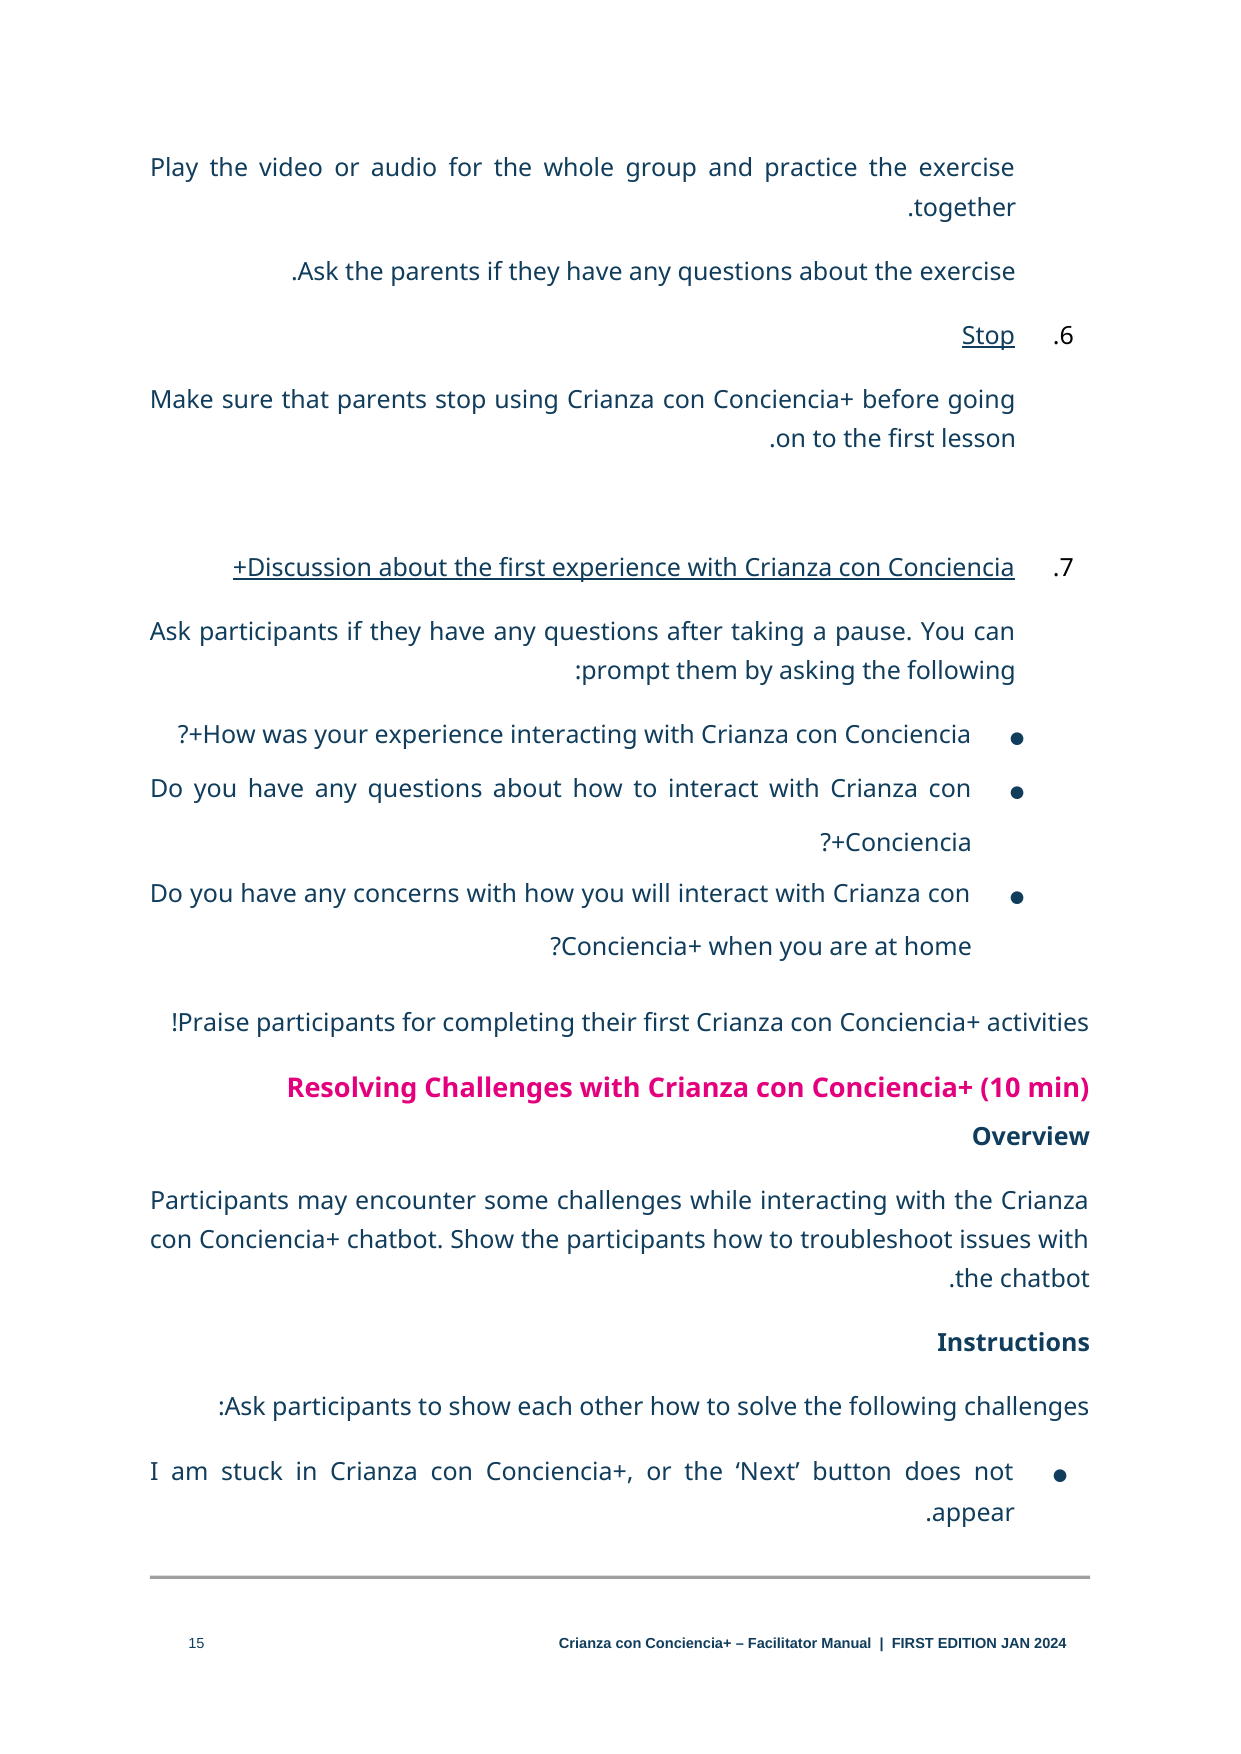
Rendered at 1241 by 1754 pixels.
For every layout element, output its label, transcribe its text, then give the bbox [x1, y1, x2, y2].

list Do you have any questions about how to interact with Crianza con Conciencia+? [150, 771, 1010, 858]
list How was your experience interacting with Crianza con Conciencia+? [150, 717, 1010, 753]
text Praise participants for completing their first Crianza con Conciencia+ activities! [150, 1004, 1090, 1039]
list Discussion about the first experience with Crianza con Conciencia+ [150, 549, 1053, 583]
text Play the video or audio for the whole group and practice the exercise together. [150, 150, 1016, 223]
list I am stuck in Crianza con Conciencia+, or the ‘Next’ button does not appear. [150, 1453, 1053, 1528]
subtitle Overview [150, 1118, 1090, 1152]
text Ask participants to show each other how to solve the following challenges: [150, 1389, 1090, 1423]
text Participants may encounter some challenges while interacting with the Crianza con Conciencia+ chatbot. Show the participants how to troubleshoot issues with the chatbot. [150, 1182, 1090, 1295]
text Ask the parents if they have any questions about the exercise. [150, 253, 1016, 287]
subtitle Instructions [150, 1325, 1090, 1359]
list Stop [150, 317, 1053, 352]
subtitle Resolving Challenges with Crianza con Conciencia+ (10 min) [150, 1069, 1090, 1106]
text Ask participants if they have any questions after taking a pause. You can prompt them by asking the following: [150, 613, 1016, 687]
text Make sure that parents stop using Crianza con Conciencia+ before going on to the first lesson. [150, 382, 1016, 455]
list Do you have any concerns with how you will interact with Crianza con Conciencia+ when you are at home? [150, 875, 1010, 963]
